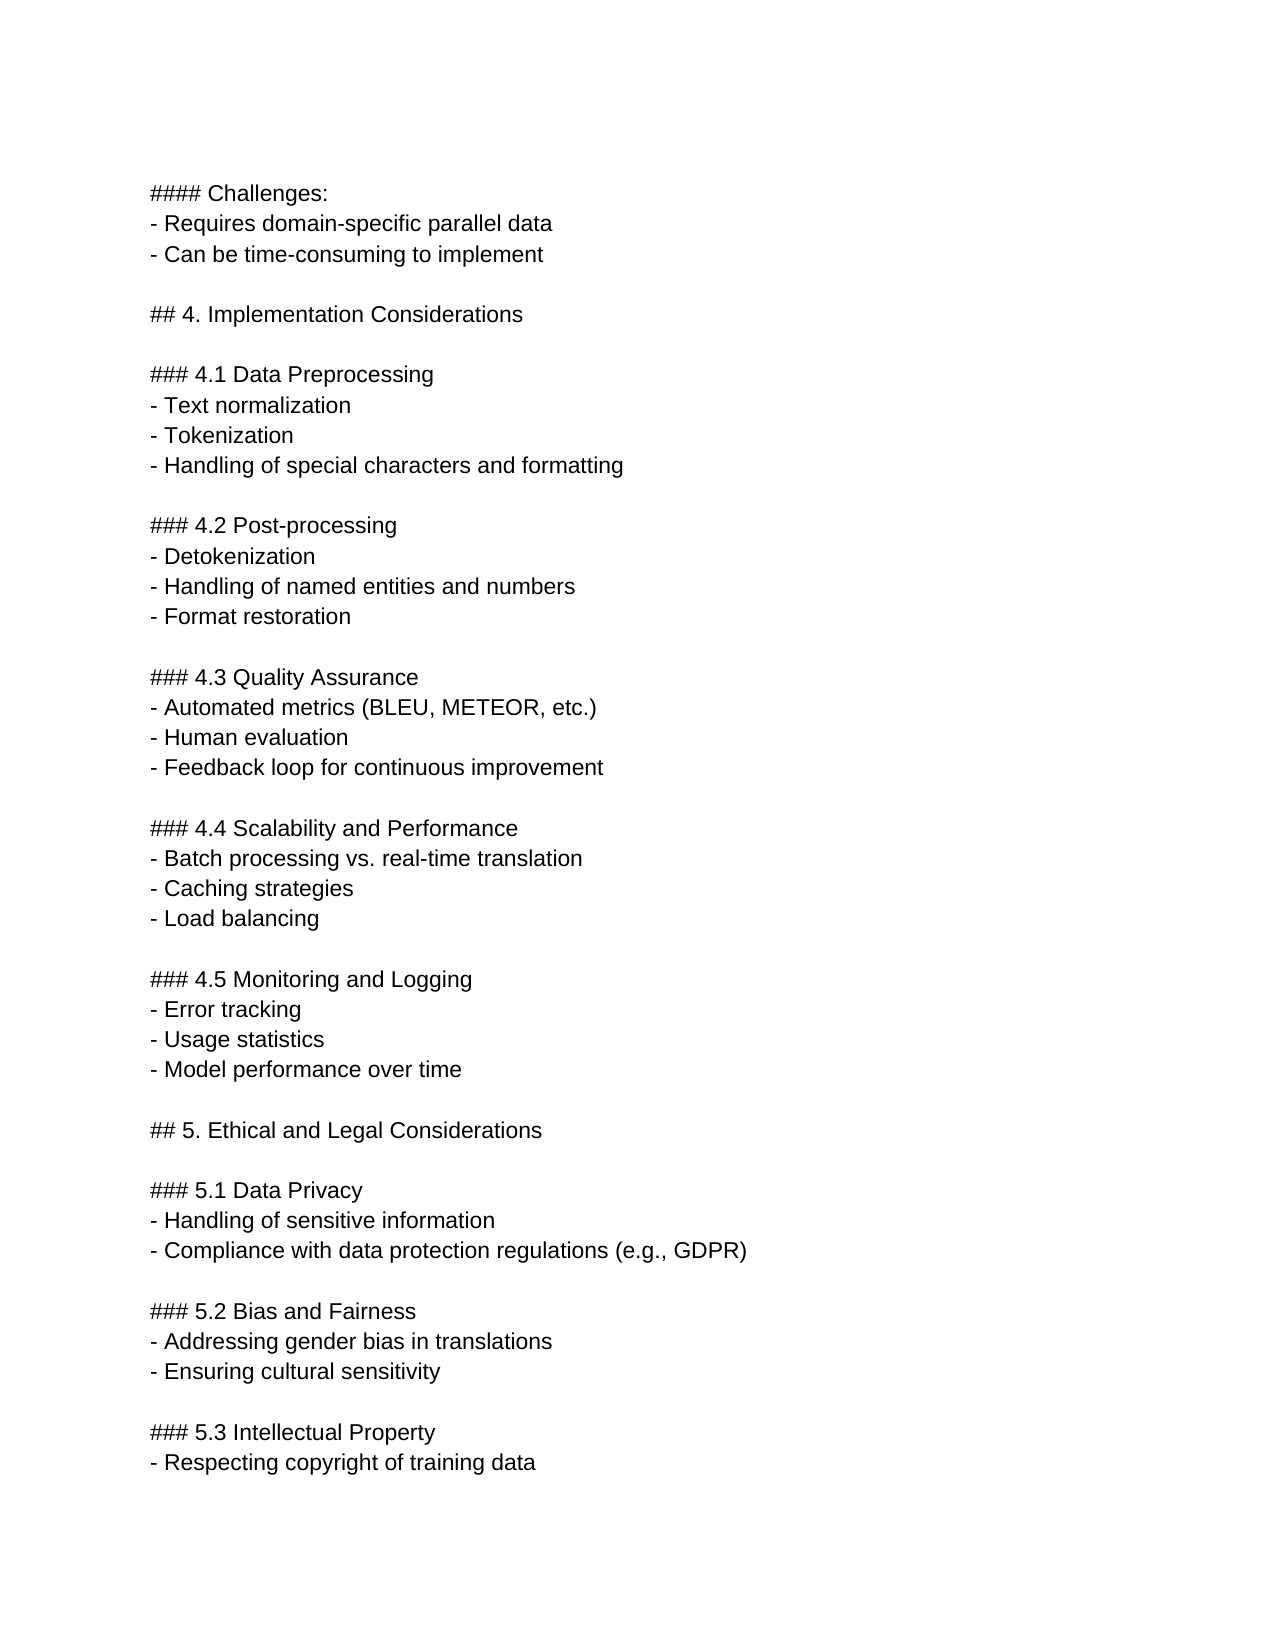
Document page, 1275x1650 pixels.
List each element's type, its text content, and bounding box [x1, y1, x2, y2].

text - Handling of sensitive information [150, 1207, 1125, 1234]
text - Load balancing [150, 905, 1125, 932]
text - Automated metrics (BLEU, METEOR, etc.) [150, 694, 1125, 720]
text ### 4.3 Quality Assurance [150, 663, 1125, 690]
text - Format restoration [150, 603, 1125, 629]
text #### Challenges: [150, 180, 1125, 207]
text - Compliance with data protection regulations (e.g., GDPR) [150, 1237, 1125, 1264]
text ### 4.4 Scalability and Performance [150, 814, 1125, 841]
text ### 5.2 Bias and Fairness [150, 1298, 1125, 1324]
text ### 4.5 Monitoring and Logging [150, 966, 1125, 992]
text - Tokenization [150, 422, 1125, 448]
text ### 4.1 Data Preprocessing [150, 361, 1125, 388]
text - Text normalization [150, 392, 1125, 418]
text - Feedback loop for continuous improvement [150, 754, 1125, 781]
text - Handling of named entities and numbers [150, 573, 1125, 599]
text - Human evaluation [150, 724, 1125, 750]
text - Ensuring cultural sensitivity [150, 1358, 1125, 1385]
text - Batch processing vs. real-time translation [150, 845, 1125, 871]
text ### 5.3 Intellectual Property [150, 1419, 1125, 1445]
text - Detokenization [150, 543, 1125, 569]
text - Model performance over time [150, 1056, 1125, 1083]
text - Respecting copyright of training data [150, 1449, 1125, 1475]
text - Requires domain-specific parallel data [150, 210, 1125, 237]
text - Caching strategies [150, 875, 1125, 901]
text ### 5.1 Data Privacy [150, 1177, 1125, 1203]
text ### 4.2 Post-processing [150, 512, 1125, 539]
text - Can be time-consuming to implement [150, 241, 1125, 267]
text - Usage statistics [150, 1026, 1125, 1052]
text - Error tracking [150, 996, 1125, 1022]
text - Handling of special characters and formatting [150, 452, 1125, 478]
text - Addressing gender bias in translations [150, 1328, 1125, 1354]
text ## 5. Ethical and Legal Considerations [150, 1117, 1125, 1143]
text ## 4. Implementation Considerations [150, 301, 1125, 327]
